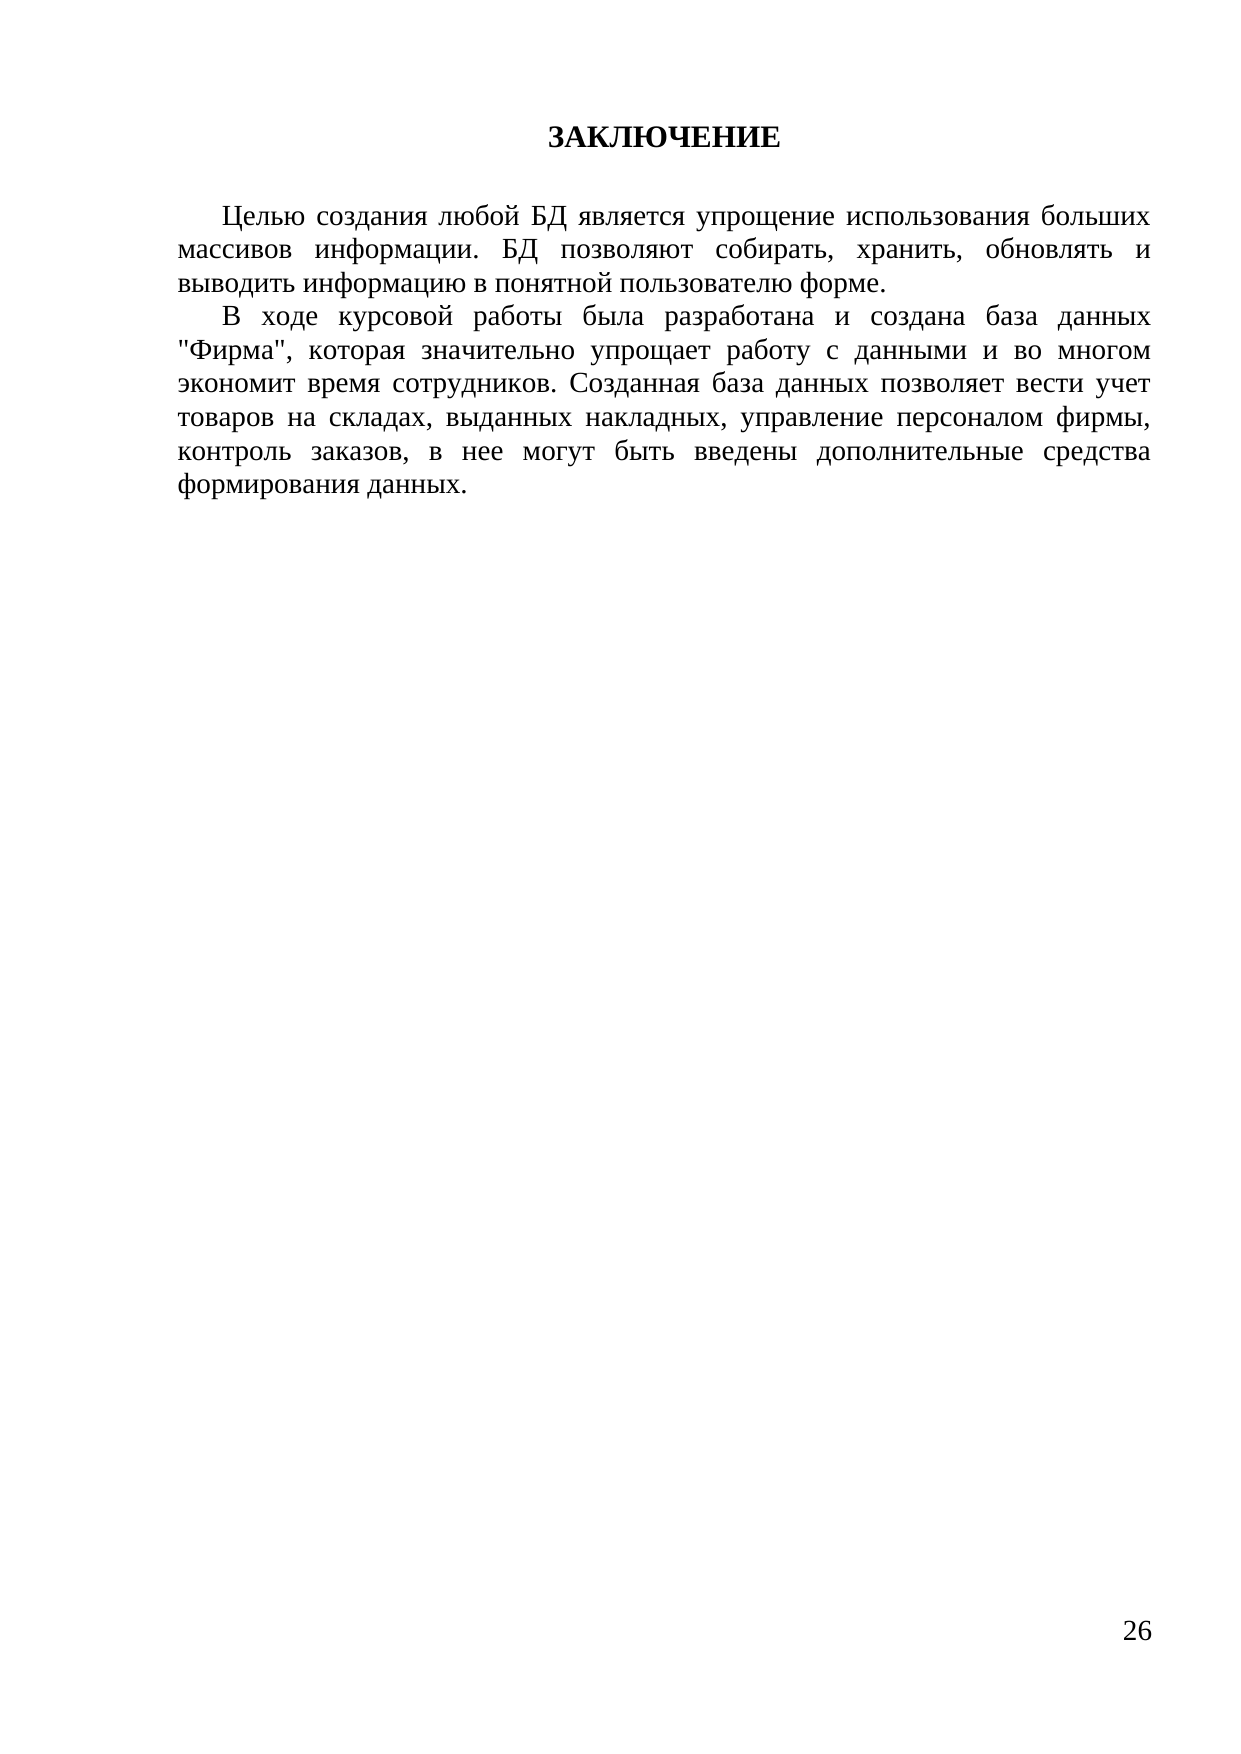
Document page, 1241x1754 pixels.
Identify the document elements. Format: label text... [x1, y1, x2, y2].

text Целью создания любой БД является упрощение использования больших массивов информации. БД позволяют собирать, хранить, обновлять и выводить информацию в понятной пользователю форме. [177, 198, 1152, 298]
text В ходе курсовой работы была разработана и создана база данных "Фирма", которая значительно упрощает работу с данными и во многом экономит время сотрудников. Созданная база данных позволяет вести учет товаров на складах, выданных накладных, управление персоналом фирмы, контроль заказов, в нее могут быть введены дополнительные средства формирования данных. [177, 298, 1152, 500]
subtitle ЗАКЛЮЧЕНИЕ [177, 118, 1152, 154]
